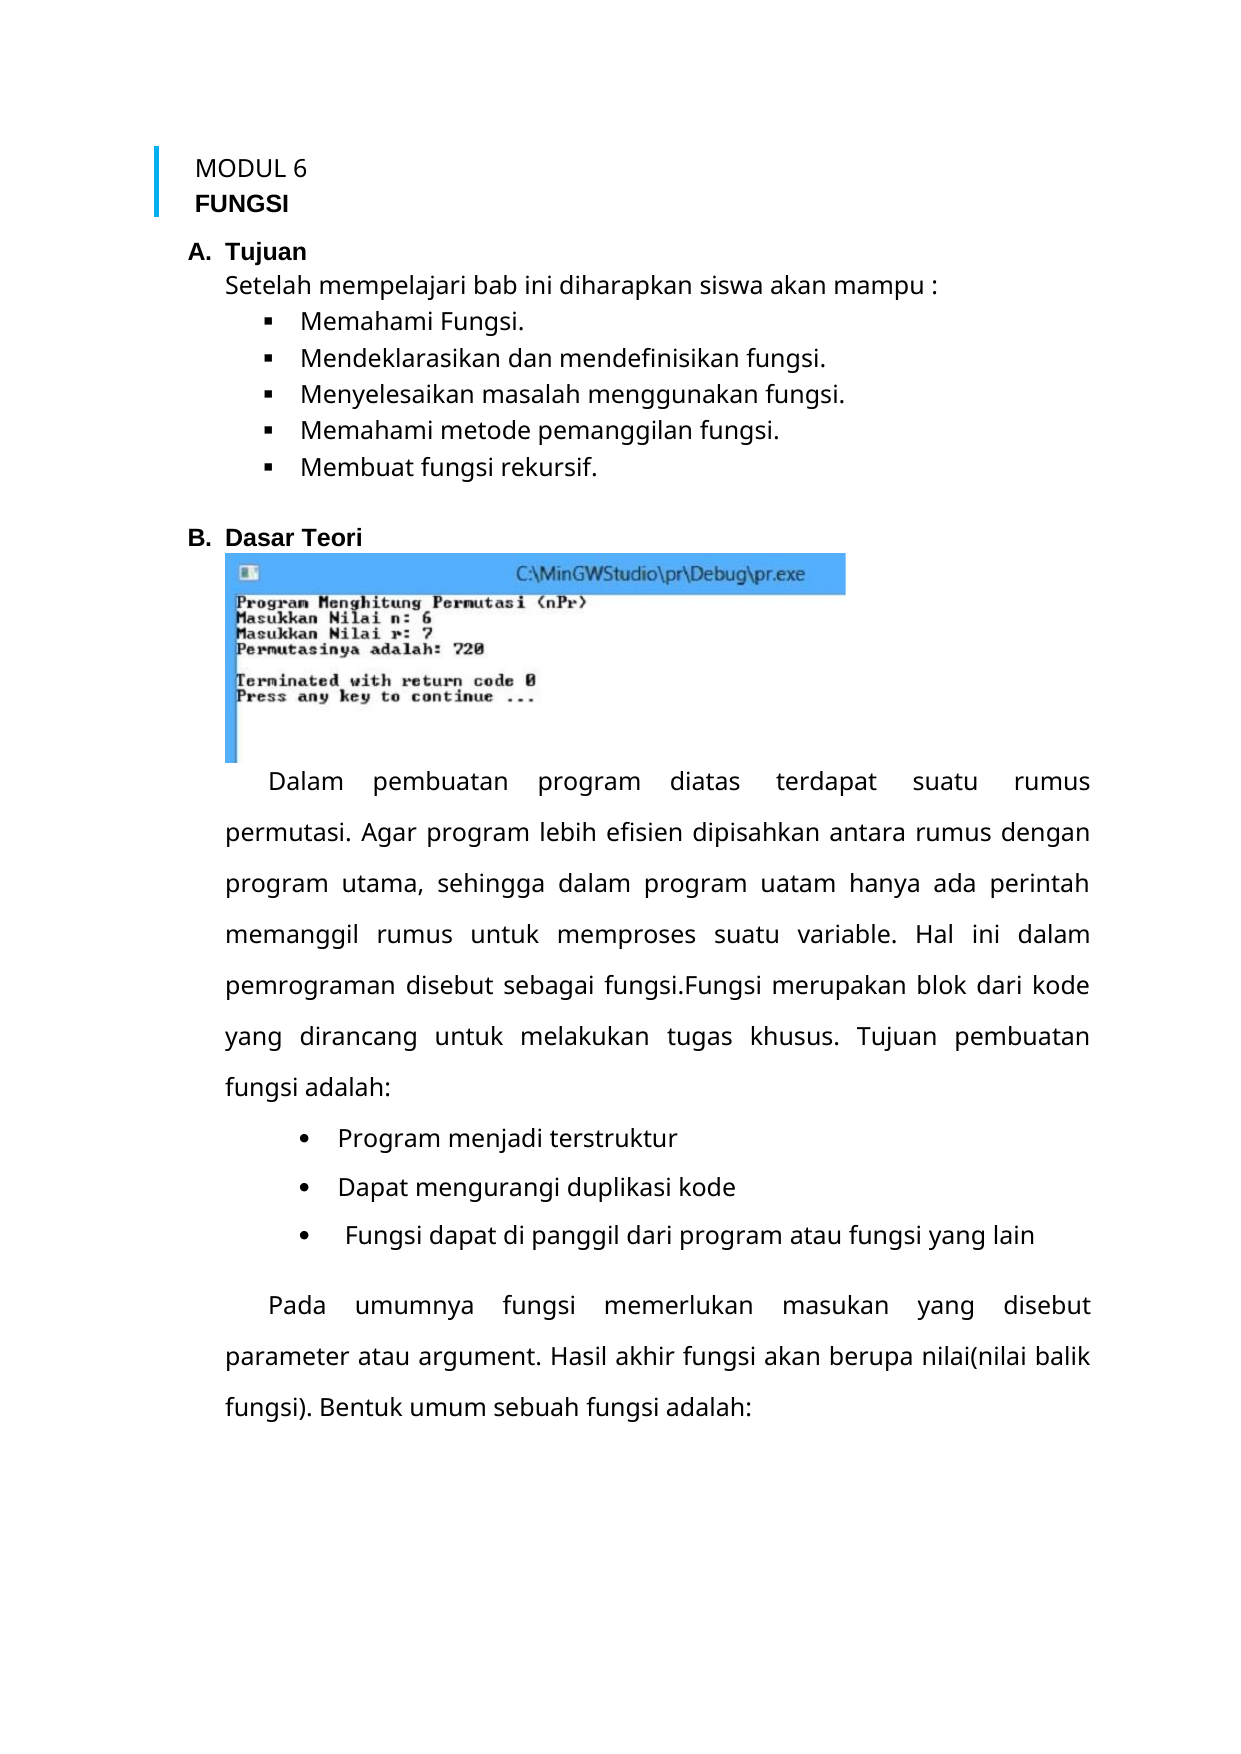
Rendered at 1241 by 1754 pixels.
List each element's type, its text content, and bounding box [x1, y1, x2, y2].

text MODUL 6 [194, 151, 1240, 185]
list Fungsi dapat di panggil dari program atau fungsi yang lain [300, 1217, 1240, 1252]
list Memahami metode pemanggilan fungsi. [262, 413, 1240, 447]
text Pada umumnya fungsi memerlukan masukan yang disebut parameter atau argument. Hasil akhir fungsi akan berupa nilai(nilai balik fungsi). Bentuk umum sebuah fungsi adalah: [225, 1288, 1091, 1424]
list Menyelesaikan masalah menggunakan fungsi. [262, 377, 1240, 411]
subtitle Dasar Teori [187, 523, 1240, 552]
list Membuat fungsi rekursif. [262, 449, 1240, 484]
subtitle FUNGSI [194, 189, 1240, 218]
list Memahami Fungsi. [262, 304, 1240, 338]
list Program menjadi terstruktur [300, 1121, 1240, 1155]
text Dalam pembuatan program diatas terdapat suatu rumus permutasi. Agar program lebih efisien dipisahkan antara rumus dengan program utama, sehingga dalam program uatam hanya ada perintah memanggil rumus untuk memproses suatu variable. Hal ini dalam pemrograman disebut sebagai fungsi.Fungsi merupakan blok dari kode yang dirancang untuk melakukan tugas khusus. Tujuan pembuatan fungsi adalah: [225, 764, 1091, 1104]
text Setelah mempelajari bab ini diharapkan siswa akan mampu : [225, 268, 1240, 302]
list Mendeklarasikan dan mendefinisikan fungsi. [262, 340, 1240, 374]
picture [225, 553, 846, 763]
list Tujuan [187, 237, 1240, 266]
list Dapat mengurangi duplikasi kode [300, 1169, 1240, 1203]
